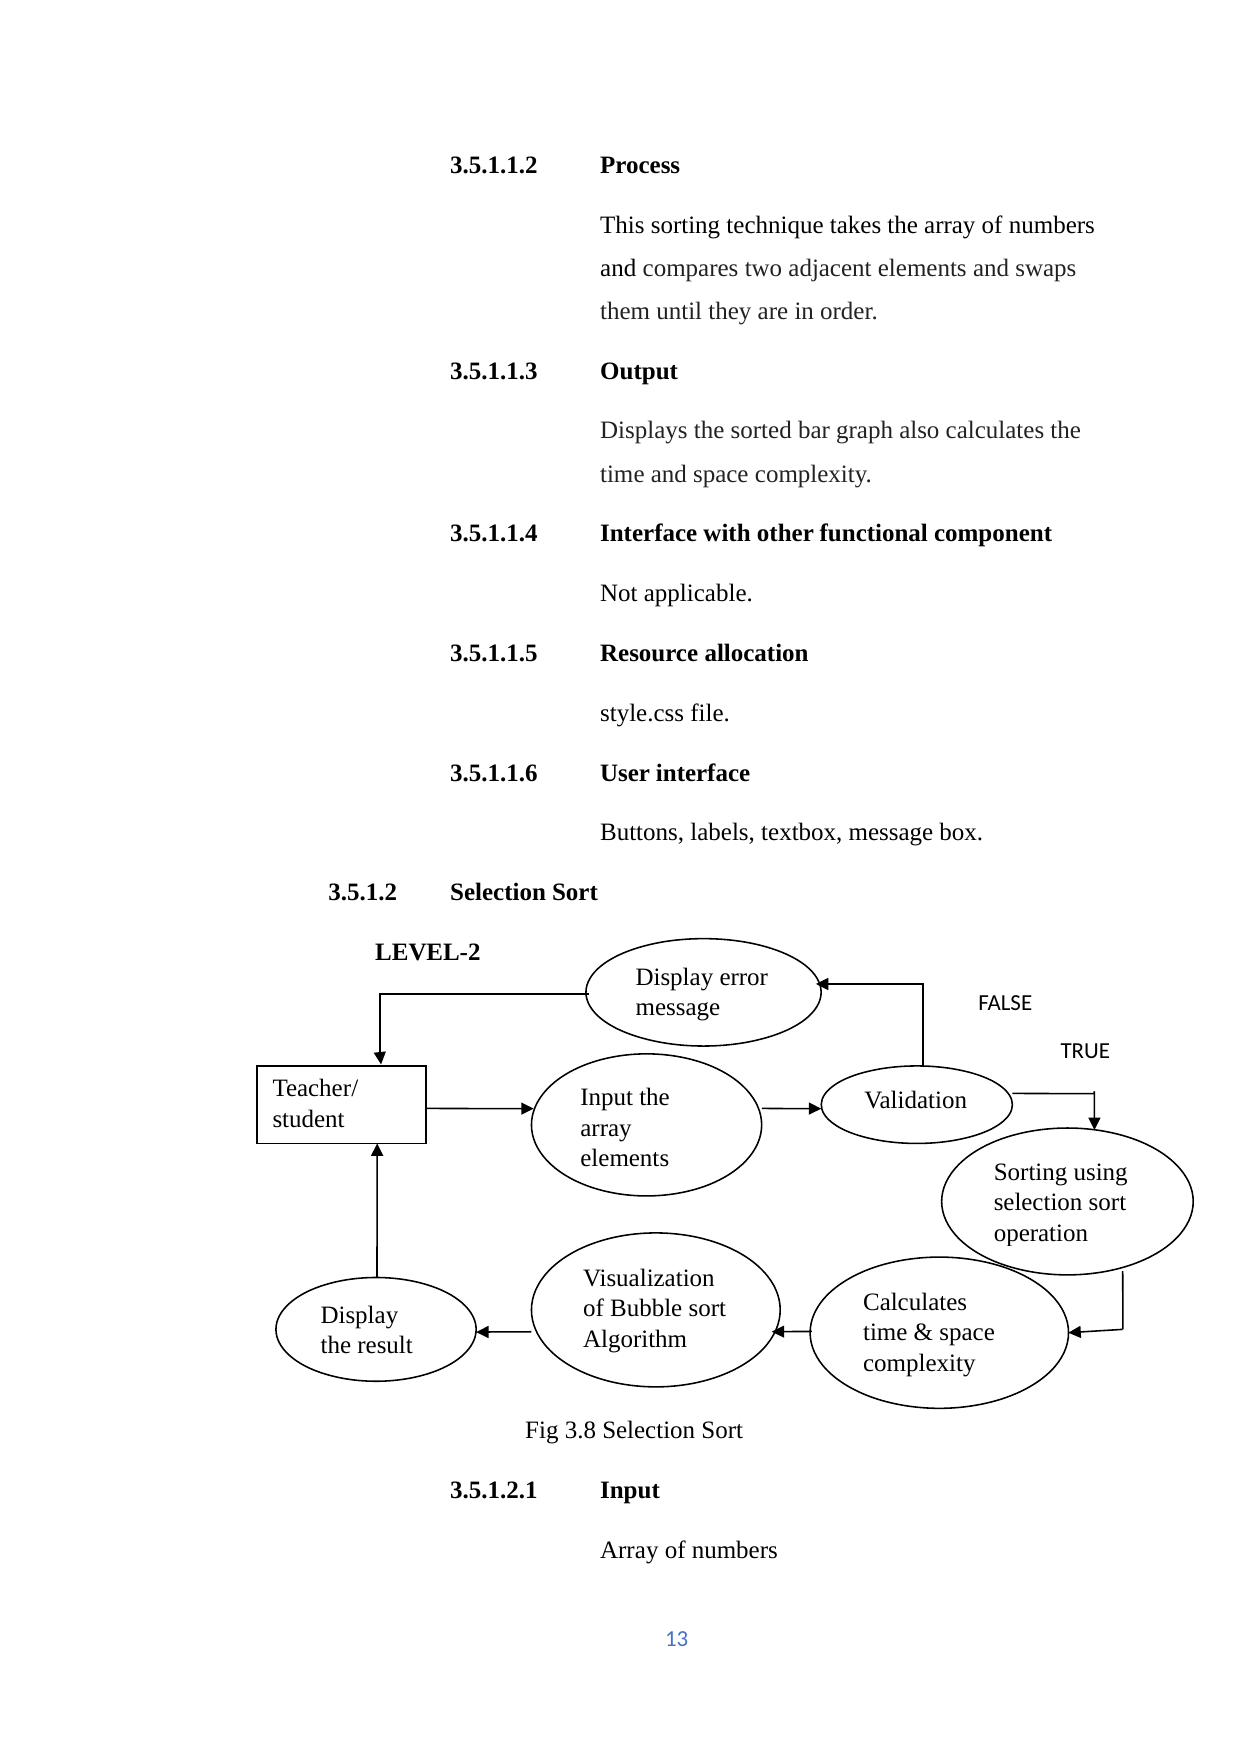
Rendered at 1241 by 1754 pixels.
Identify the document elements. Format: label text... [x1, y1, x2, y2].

text 3.5.1.1.6 User interface [225, 758, 1128, 786]
text 3.5.1.1.4 Interface with other functional component [225, 518, 1128, 547]
text 3.5.1.1.2 Process [225, 150, 1128, 179]
text style.css file. [225, 698, 1128, 727]
text This sorting technique takes the array of numbers and compares two adjacent elements and swaps them until they are in order. [600, 210, 1128, 325]
text 3.5.1.1.5 Resource allocation [225, 638, 1128, 667]
text 3.5.1.1.3 Output [225, 356, 1128, 384]
text Fig 3.8 Selection Sort [225, 1415, 1128, 1444]
text LEVEL-2 [712, 937, 1128, 966]
text 3.5.1.2 Selection Sort [225, 877, 1128, 906]
text Not applicable. [422, 578, 1128, 607]
text LEVEL-2 [272, 937, 695, 966]
text 3.5.1.2.1 Input [225, 1475, 1128, 1504]
text Buttons, labels, textbox, message box. [225, 817, 1128, 846]
text Displays the sorted bar graph also calculates the time and space complexity. [600, 416, 1128, 487]
text Array of numbers [225, 1535, 1128, 1564]
